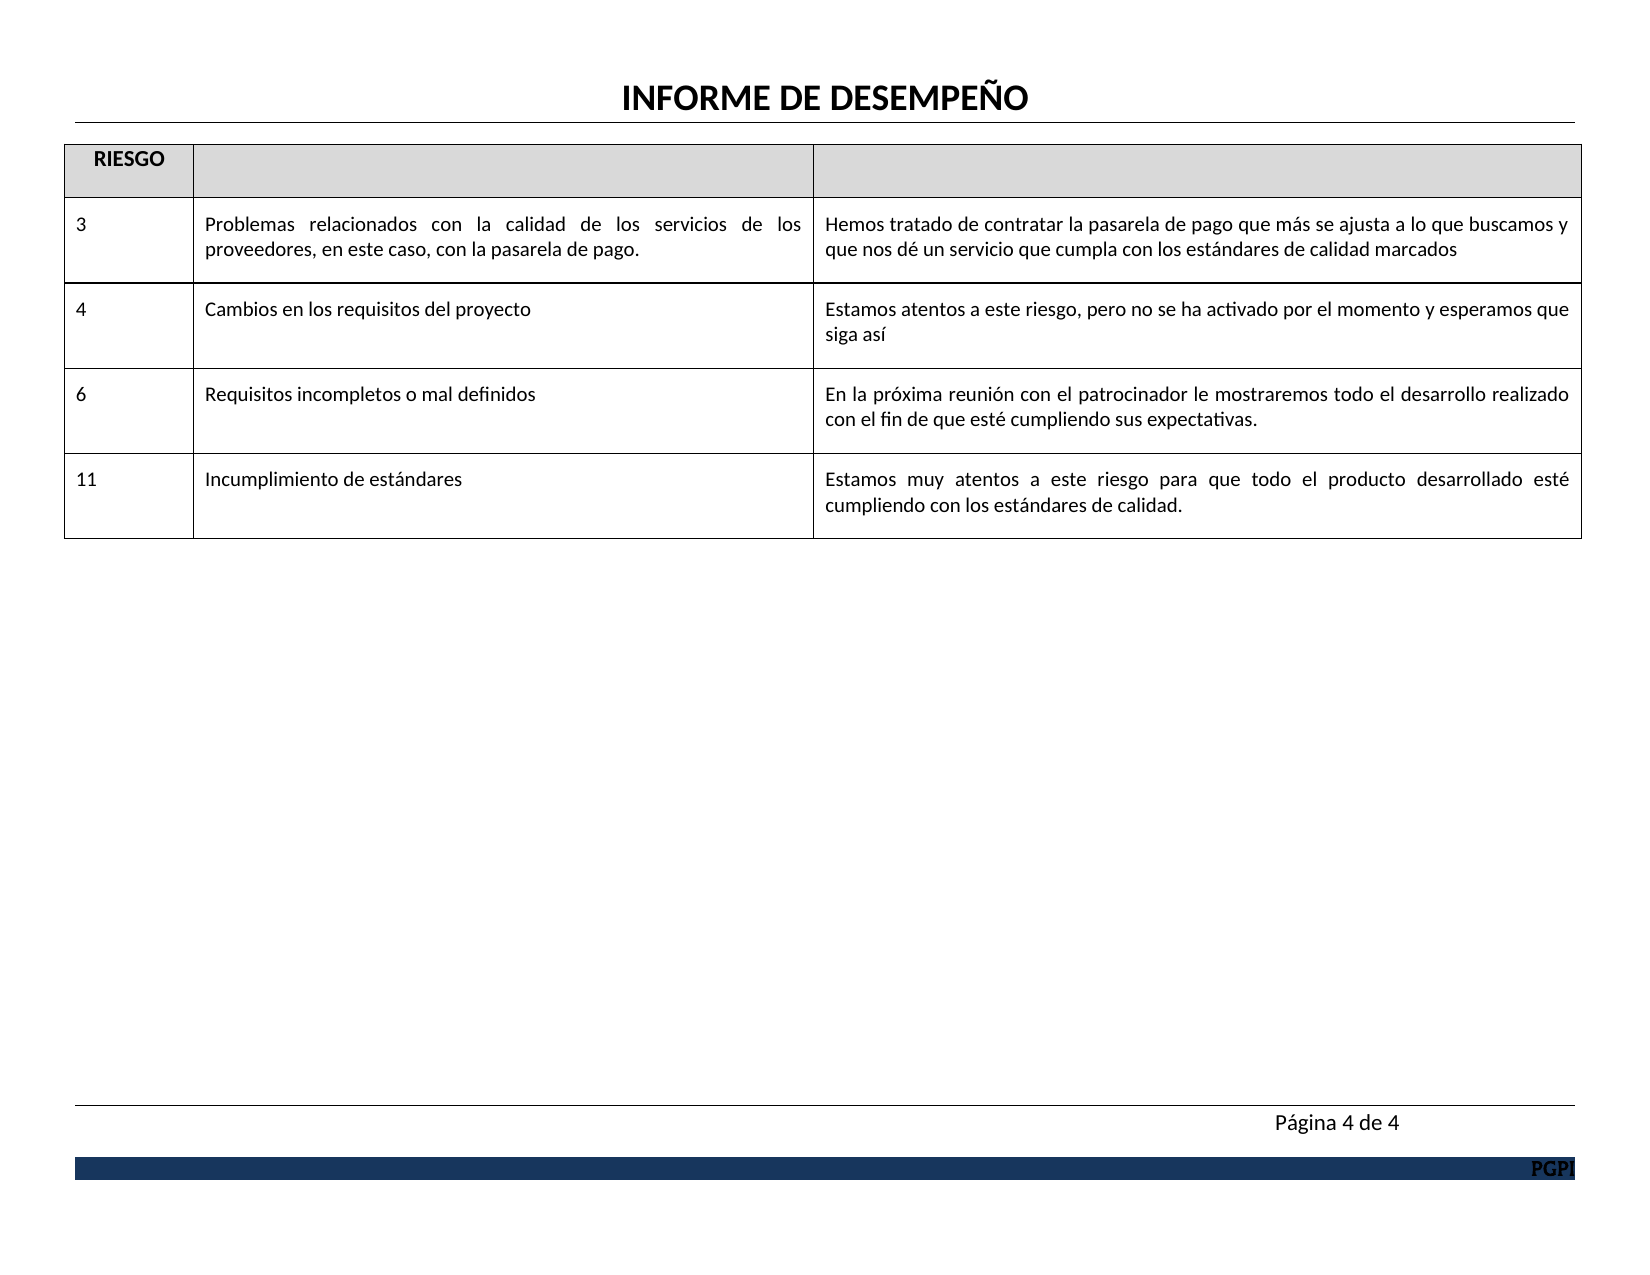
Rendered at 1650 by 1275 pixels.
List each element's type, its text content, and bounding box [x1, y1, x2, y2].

table_cell Hemos tratado de contratar la pasarela de pago que más se ajusta a lo que buscamos y que nos dé un servicio que cumpla con los estándares de calidad marcados [814, 198, 1581, 282]
table_header OBSERVACIÓN [814, 145, 1581, 197]
table_header RIESGO [194, 145, 813, 197]
table_cell 6 [65, 369, 193, 453]
table_cell Estamos atentos a este riesgo, pero no se ha activado por el momento y esperamos que siga así [814, 284, 1581, 368]
table_cell 4 [65, 284, 193, 368]
table_cell Incumplimiento de estándares [194, 454, 813, 538]
table_cell En la próxima reunión con el patrocinador le mostraremos todo el desarrollo realizado con el fin de que esté cumpliendo sus expectativas. [814, 369, 1581, 453]
table_cell Requisitos incompletos o mal definidos [194, 369, 813, 453]
table_cell 3 [65, 198, 193, 282]
table_cell Cambios en los requisitos del proyecto [194, 284, 813, 368]
table_cell Estamos muy atentos a este riesgo para que todo el producto desarrollado esté cumpliendo con los estándares de calidad. [814, 454, 1581, 538]
table_cell Problemas relacionados con la calidad de los servicios de los proveedores, en este caso, con la pasarela de pago. [194, 198, 813, 282]
table_cell 11 [65, 454, 193, 538]
table_header ID DEL RIESGO [65, 145, 193, 197]
